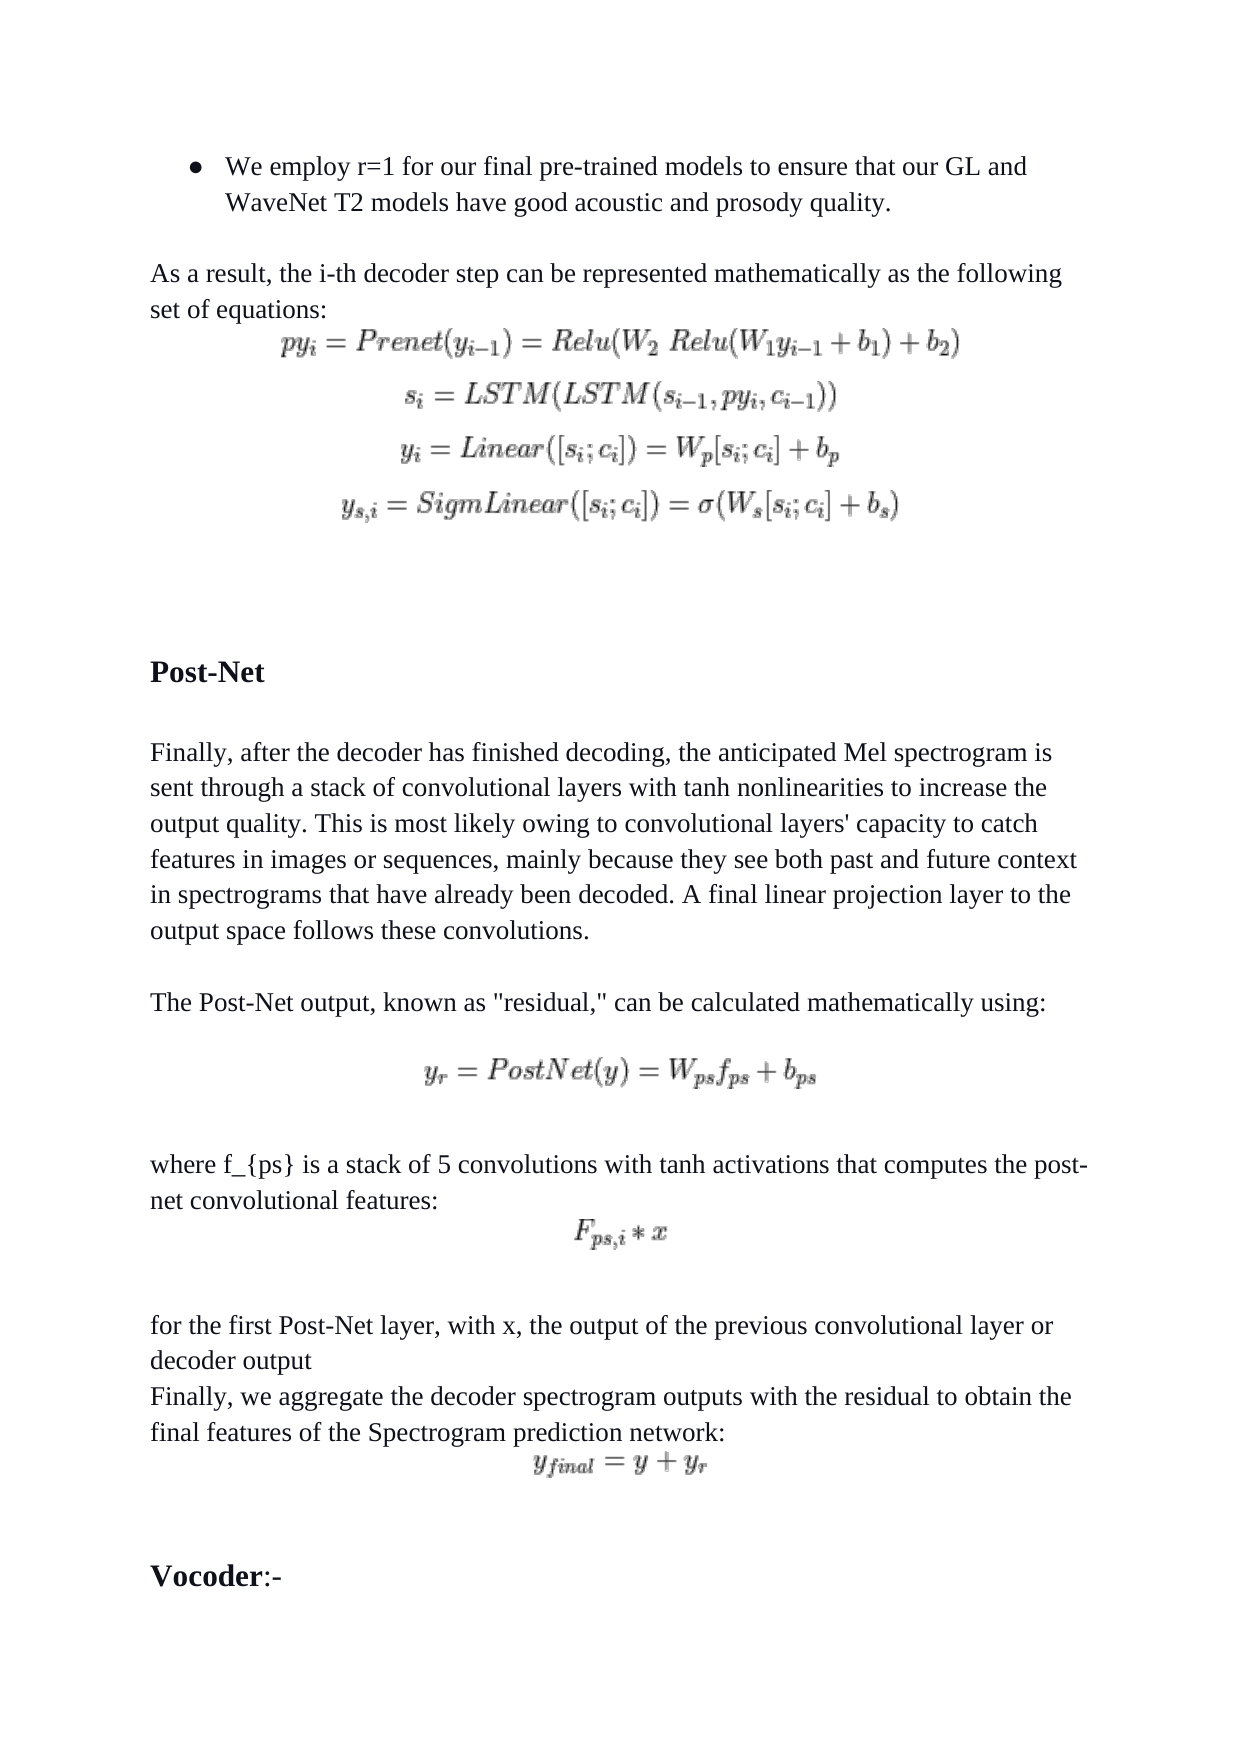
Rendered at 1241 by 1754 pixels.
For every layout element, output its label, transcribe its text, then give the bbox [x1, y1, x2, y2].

text Finally, after the decoder has finished decoding, the anticipated Mel spectrogram is sent through a stack of convolutional layers with tanh nonlinearities to increase the output quality. This is most likely owing to convolutional layers' capacity to catch features in images or sequences, mainly because they see both past and future context in spectrograms that have already been decoded. A final linear projection layer to the output space follows these convolutions. [150, 736, 1090, 945]
picture [404, 381, 837, 412]
text The Post-Net output, known as "residual," can be calculated mathematically using: [150, 986, 1090, 1017]
picture [341, 490, 899, 523]
text for the first Post-Net layer, with x, the output of the previous convolutional layer or decoder output [150, 1309, 1090, 1376]
picture [400, 435, 840, 467]
picture [281, 328, 960, 359]
text Finally, we aggregate the decoder spectrogram outputs with the residual to obtain the final features of the Spectrogram prediction network: [150, 1380, 1090, 1447]
picture [424, 1057, 817, 1089]
list We employ r=1 for our final pre-trained models to ensure that our GL and WaveNet T2 models have good acoustic and prosody quality. [187, 150, 1090, 217]
picture [533, 1451, 708, 1478]
text As a result, the i-th decoder step can be represented mathematically as the following set of equations: [150, 257, 1090, 324]
text where f_{ps} is a stack of 5 convolutions with tanh activations that computes the post-net convolutional features: [150, 1148, 1090, 1215]
text Vocoder:- [150, 1557, 1090, 1593]
text Post-Net [150, 653, 1090, 689]
picture [573, 1219, 668, 1250]
